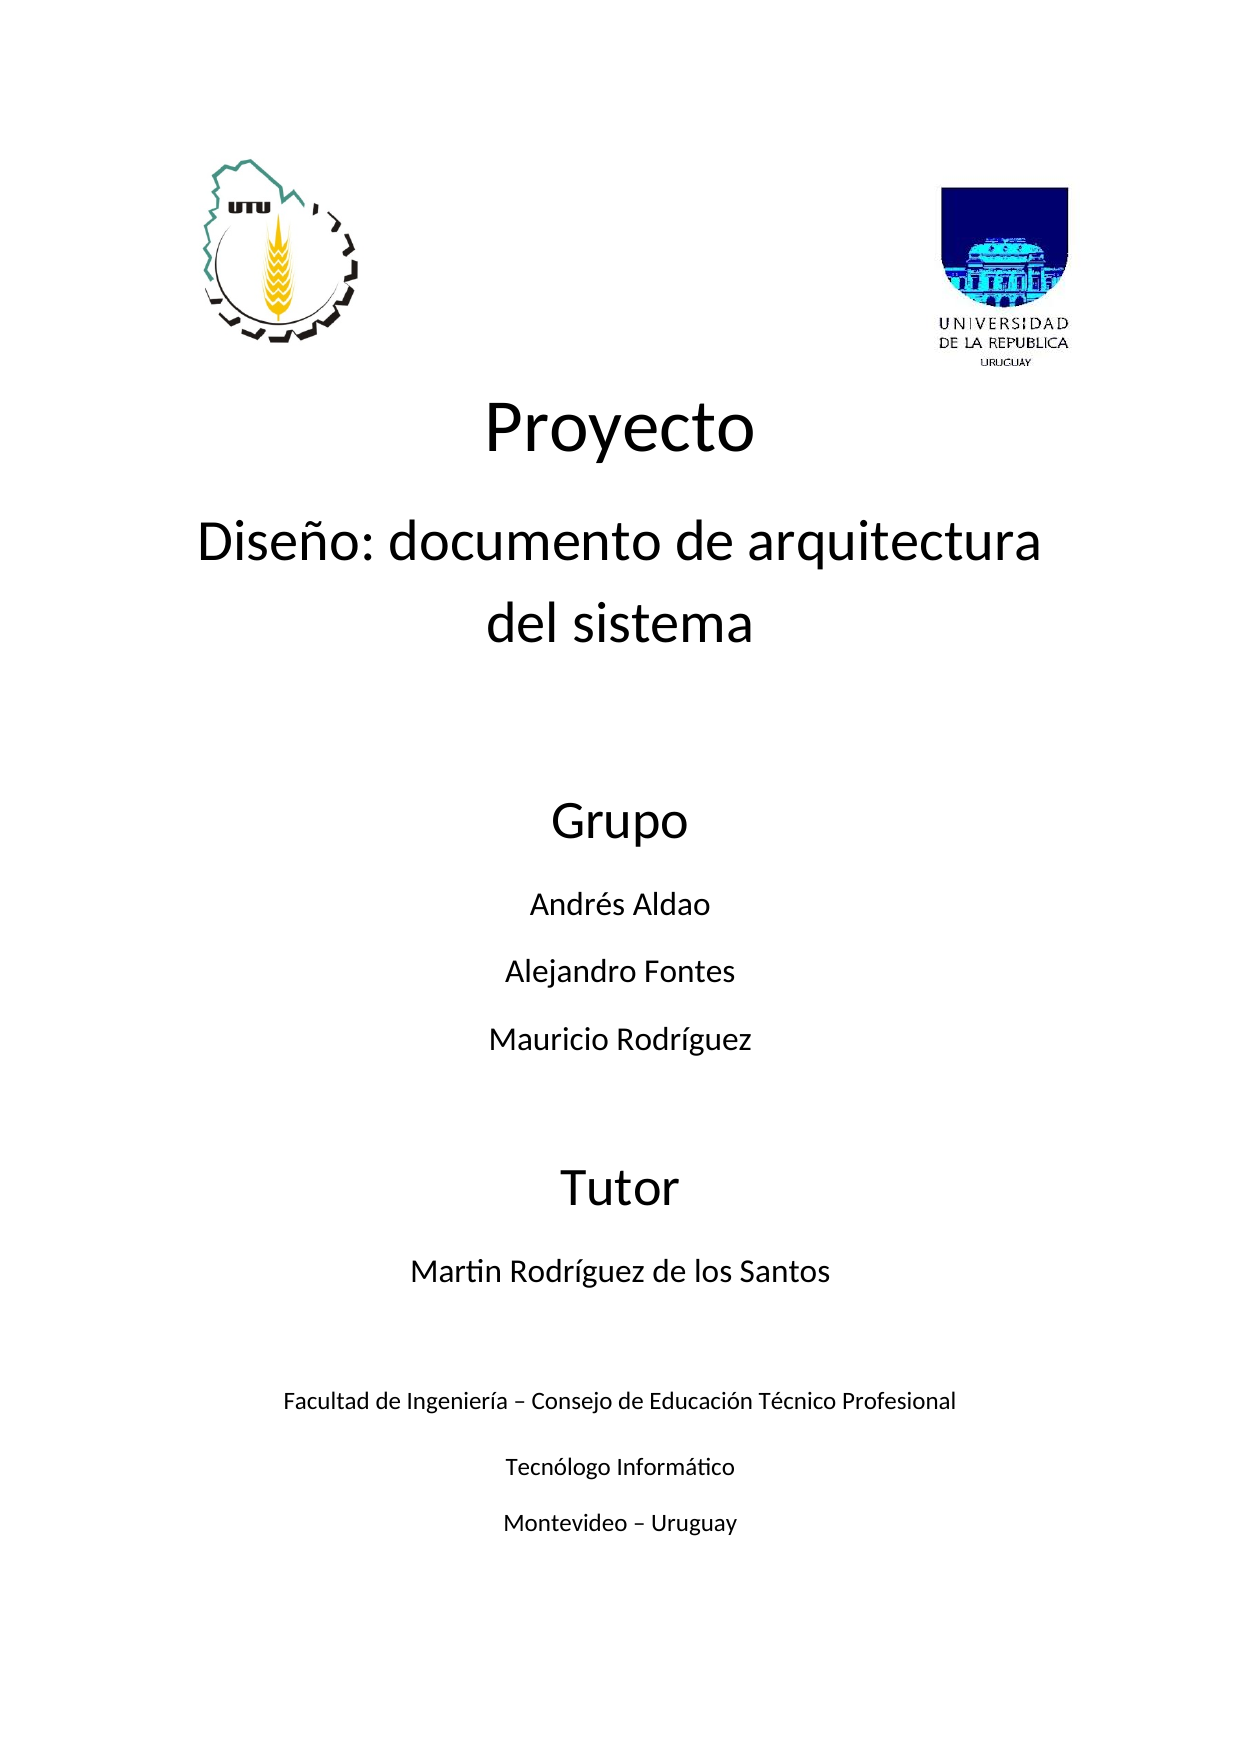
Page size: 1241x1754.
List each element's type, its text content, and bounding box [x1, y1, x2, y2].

picture [895, 161, 1122, 366]
text Grupo [177, 786, 1063, 852]
text Facultad de Ingeniería – Consejo de Educación Técnico Profesional [177, 1385, 1063, 1416]
text Mauricio Rodríguez [177, 1018, 1063, 1058]
text Diseño: documento de arquitectura del sistema [177, 504, 1063, 657]
text Montevideo – Uruguay [177, 1507, 1063, 1538]
text Proyecto [177, 378, 1063, 470]
text Martin Rodríguez de los Santos [177, 1250, 1063, 1291]
text Tutor [177, 1153, 1063, 1219]
text Tecnólogo Informático [177, 1452, 1063, 1482]
text Alejandro Fontes [177, 950, 1063, 991]
picture [177, 147, 382, 354]
text Andrés Aldao [177, 882, 1063, 923]
